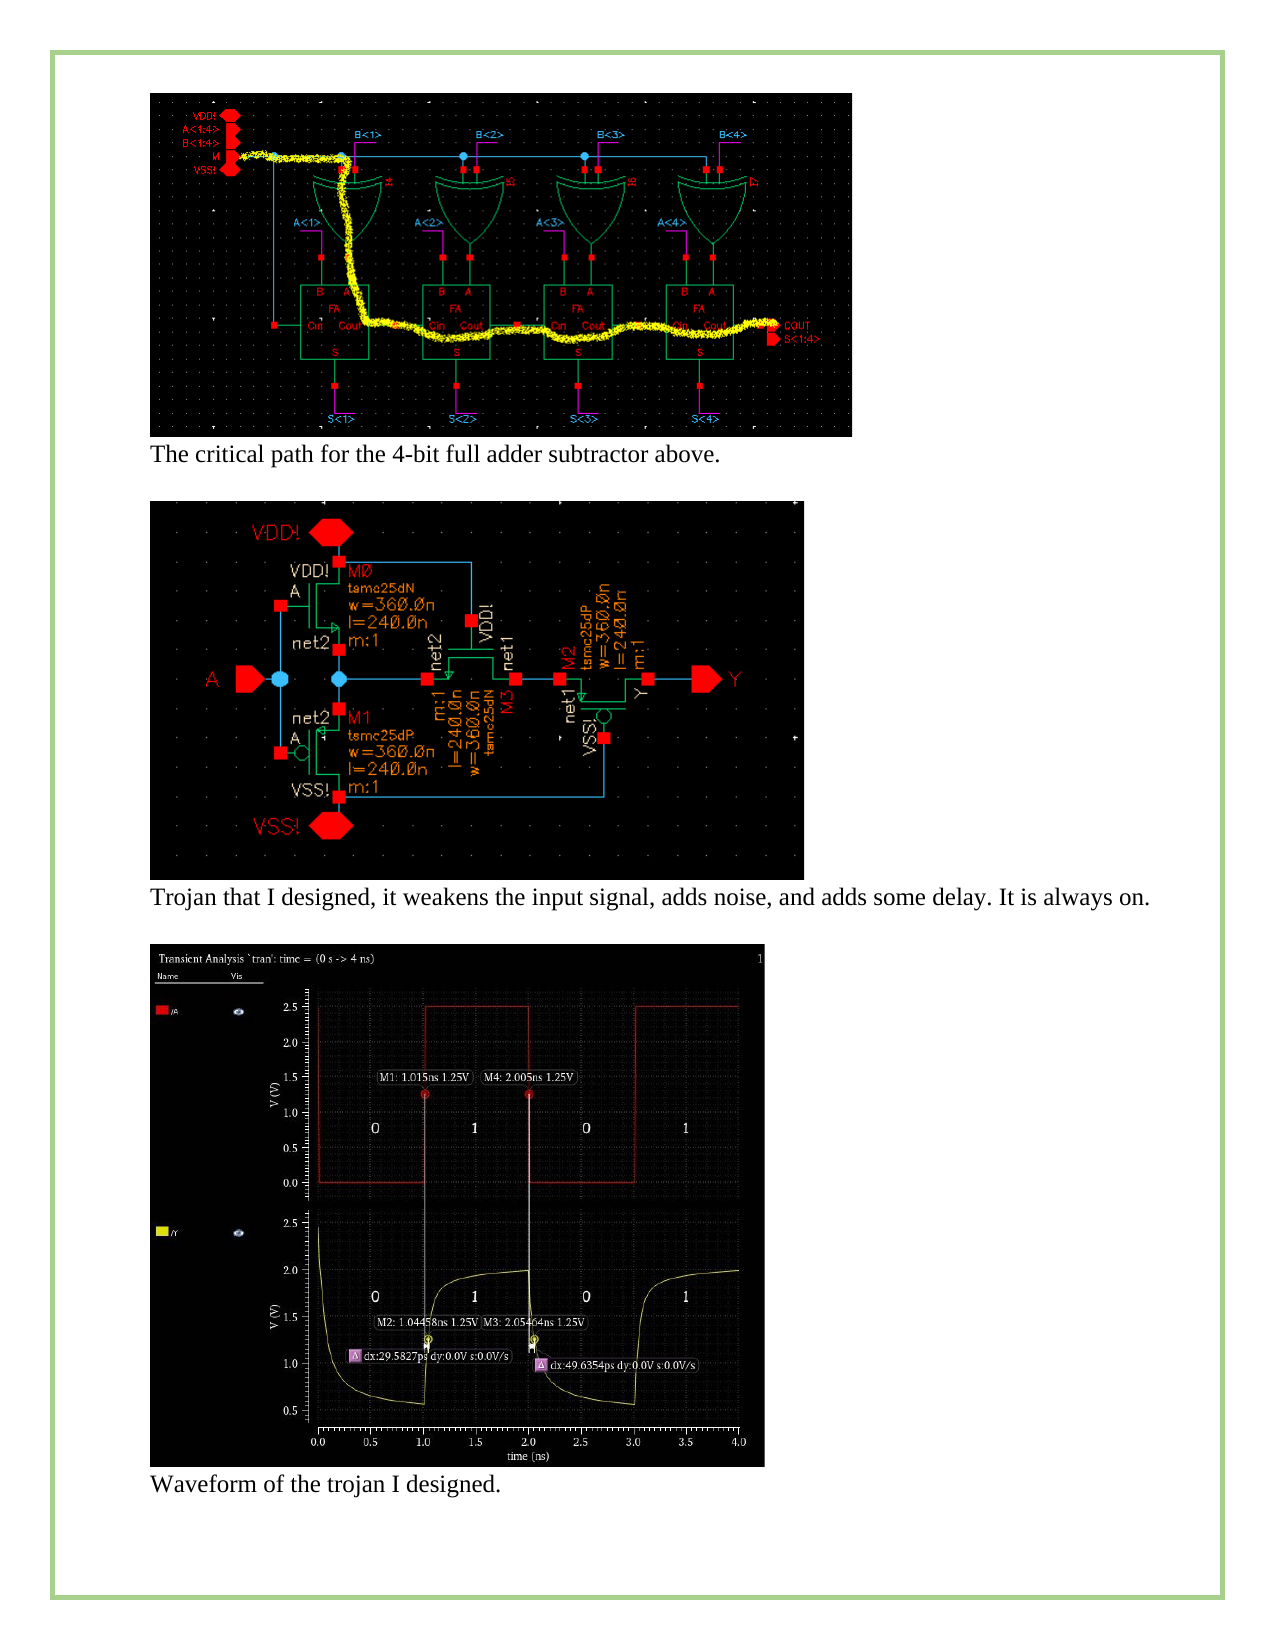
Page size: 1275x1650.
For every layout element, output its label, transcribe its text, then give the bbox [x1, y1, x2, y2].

list Waveform of the trojan I designed. [150, 1469, 1200, 1498]
picture [150, 944, 765, 1467]
picture [150, 501, 805, 880]
list Trojan that I designed, it weakens the input signal, adds noise, and adds some delay. It is always on. [150, 882, 1200, 911]
picture [150, 93, 853, 437]
list The critical path for the 4-bit full adder subtractor above. [150, 439, 1200, 468]
